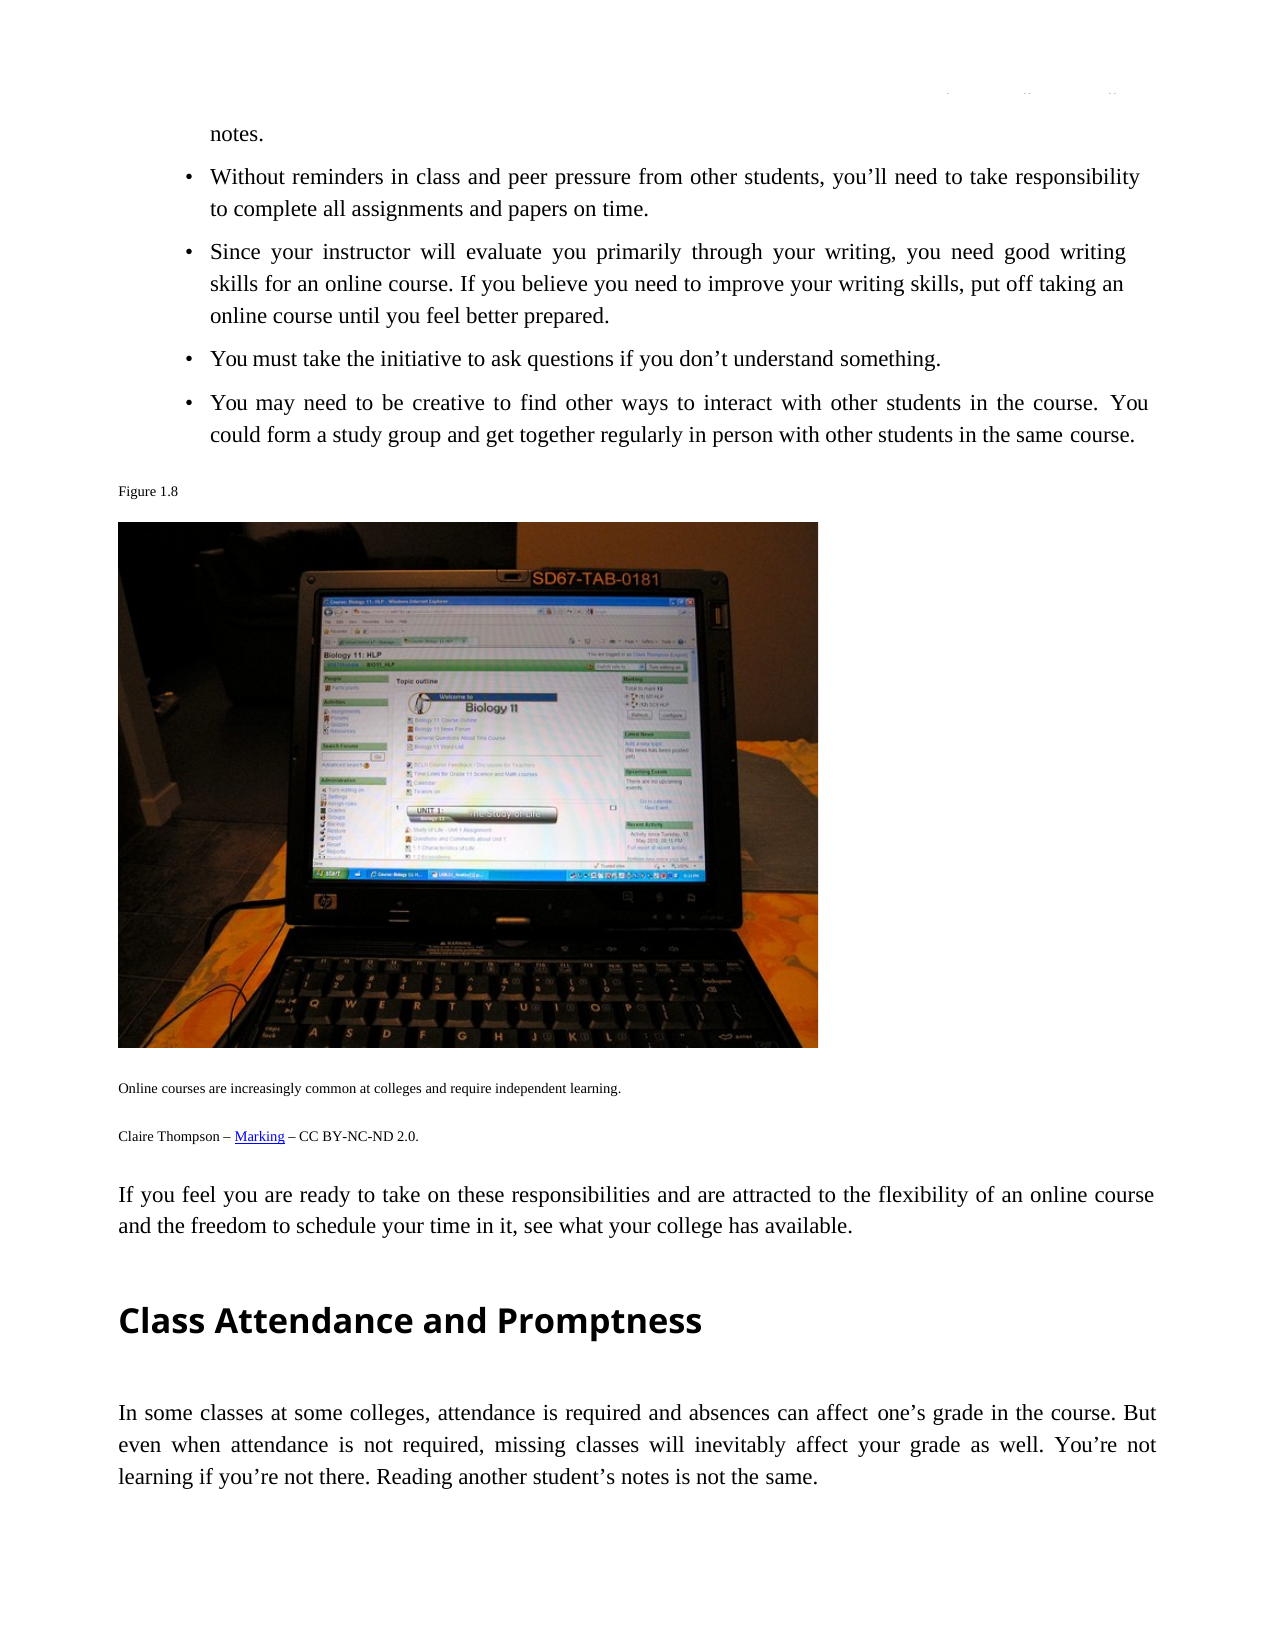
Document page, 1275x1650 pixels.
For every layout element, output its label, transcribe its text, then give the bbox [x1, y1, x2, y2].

list Since your instructor will evaluate you primarily through your writing, you need good writing skills for an online course. If you believe you need to improve your writing skills, put off taking an online course until you feel better prepared. [185, 238, 1126, 328]
text notes. [210, 120, 1175, 146]
text If you feel you are ready to take on these responsibilities and are attracted to the flexibility of an online course and the freedom to schedule your time in it, see what your college has available. [118, 1181, 1156, 1239]
list You must take the initiative to ask questions if you don’t understand something. [185, 345, 1175, 371]
text In some classes at some colleges, attendance is required and absences can affect one’s grade in the course. But even when attendance is not required, missing classes will inevitably affect your grade as well. You’re not learning if you’re not there. Reading another student’s notes is not the same. [118, 1399, 1157, 1489]
picture [118, 522, 819, 1048]
text Figure 1.8 [118, 483, 1175, 500]
list You may need to be creative to find other ways to interact with other students in the course. You could form a study group and get together regularly in person with other students in the same course. [185, 389, 1148, 447]
text Online courses are increasingly common at colleges and require independent learning. Claire Thompson – Marking – CC BY-NC-ND 2.0. [118, 1080, 623, 1145]
subtitle Class Attendance and Promptness [118, 1297, 1175, 1344]
list Without reminders in class and peer pressure from other students, you’ll need to take responsibility to complete all assignments and papers on time. [185, 163, 1142, 221]
